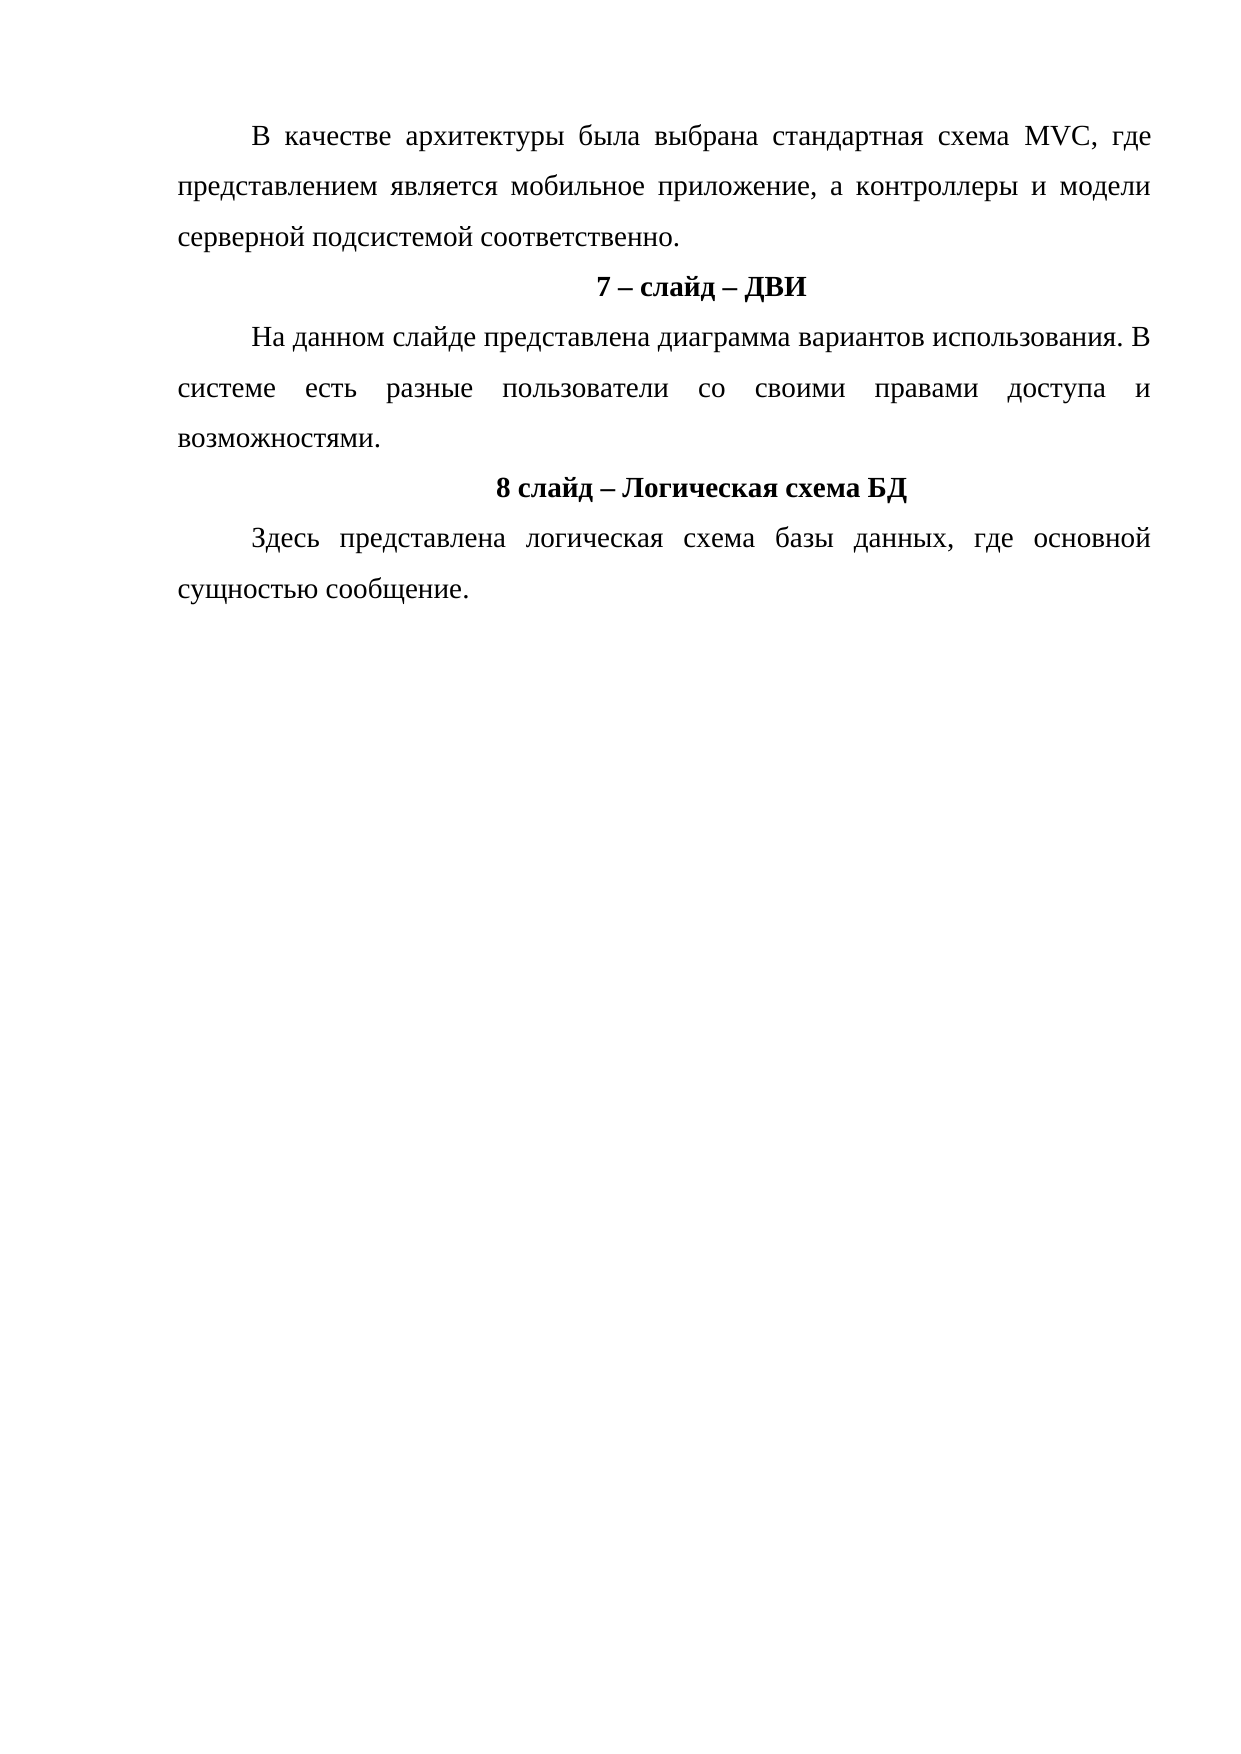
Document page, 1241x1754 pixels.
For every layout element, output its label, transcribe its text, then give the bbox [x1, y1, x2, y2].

text На данном слайде представлена диаграмма вариантов использования. В системе есть разные пользователи со своими правами доступа и возможностями. [177, 319, 1152, 453]
text 8 слайд – Логическая схема БД [177, 470, 1152, 504]
text В качестве архитектуры была выбрана стандартная схема MVC, где представлением является мобильное приложение, а контроллеры и модели серверной подсистемой соответственно. [177, 118, 1152, 252]
text Здесь представлена логическая схема базы данных, где основной сущностью сообщение. [177, 521, 1152, 604]
text 7 – слайд – ДВИ [177, 269, 1152, 303]
